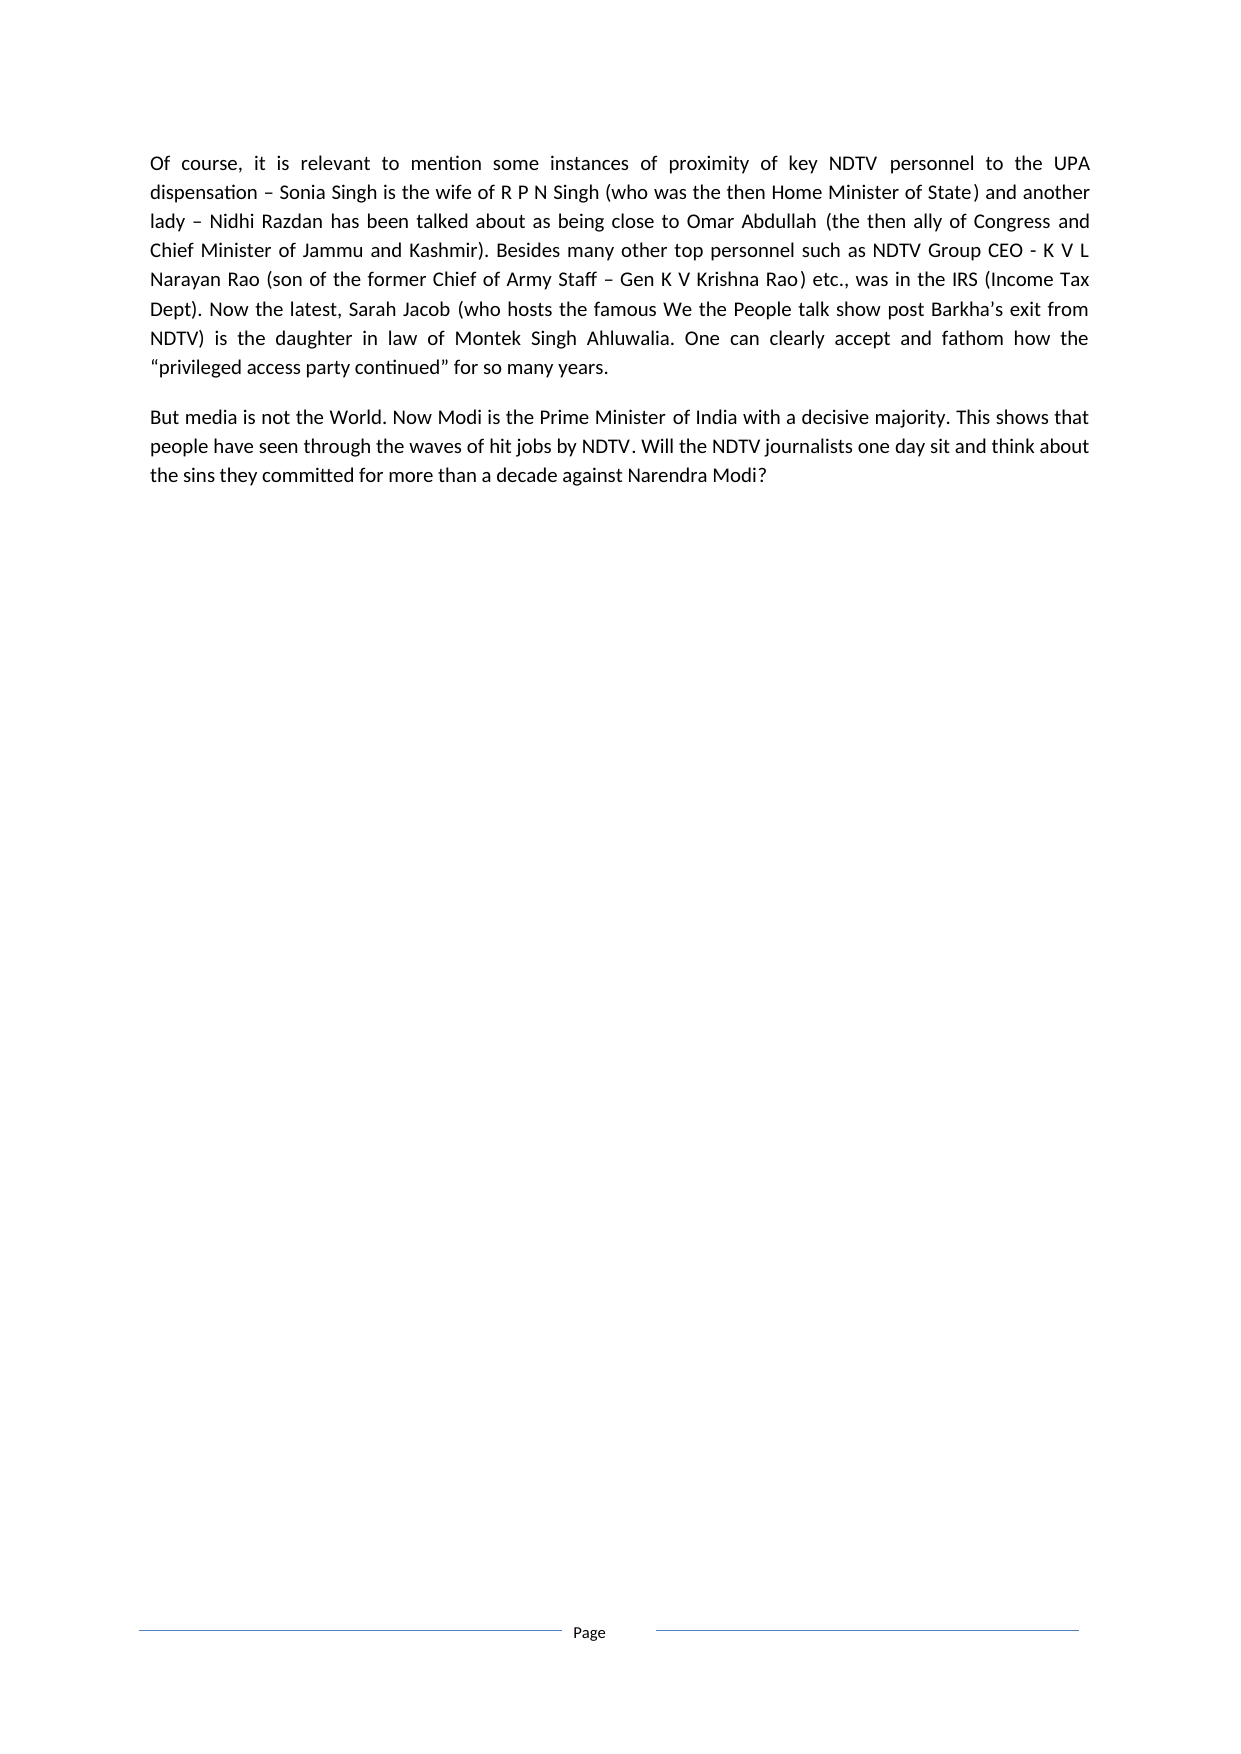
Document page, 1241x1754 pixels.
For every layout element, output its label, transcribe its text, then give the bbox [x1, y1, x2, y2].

text But media is not the World. Now Modi is the Prime Minister of India with a decisive majority. This shows that people have seen through the waves of hit jobs by NDTV. Will the NDTV journalists one day sit and think about the sins they committed for more than a decade against Narendra Modi? [150, 404, 1090, 488]
text Of course, it is relevant to mention some instances of proximity of key NDTV personnel to the UPA dispensation – Sonia Singh is the wife of R P N Singh (who was the then Home Minister of State) and another lady – Nidhi Razdan has been talked about as being close to Omar Abdullah (the then ally of Congress and Chief Minister of Jammu and Kashmir). Besides many other top personnel such as NDTV Group CEO - K V L Narayan Rao (son of the former Chief of Army Staff – Gen K V Krishna Rao) etc., was in the IRS (Income Tax Dept). Now the latest, Sarah Jacob (who hosts the famous We the People talk show post Barkha’s exit from NDTV) is the daughter in law of Montek Singh Ahluwalia. One can clearly accept and fathom how the “privileged access party continued” for so many years. [150, 150, 1090, 379]
